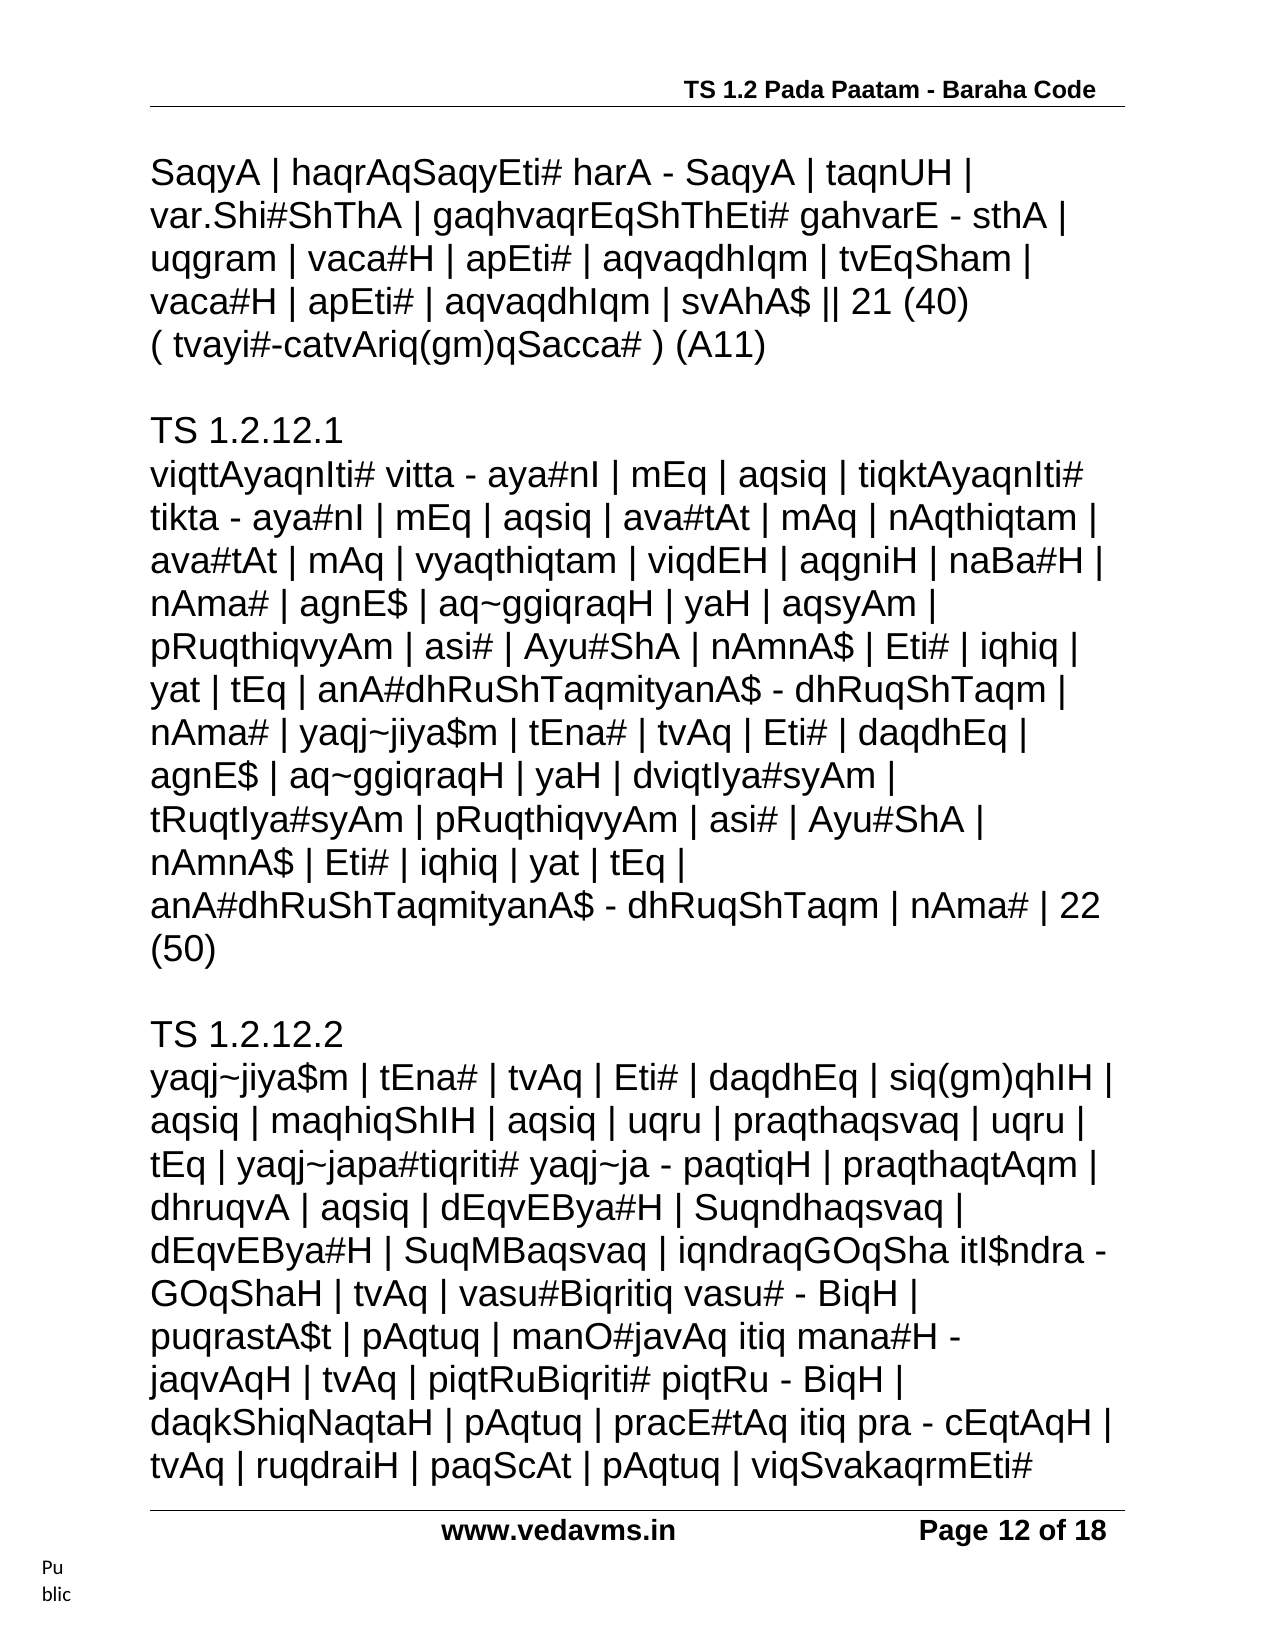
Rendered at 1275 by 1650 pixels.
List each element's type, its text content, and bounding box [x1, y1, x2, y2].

text ( tvayi#-catvAriq(gm)qSacca# ) (A11) [150, 322, 1125, 366]
text viqttAyaqnIti# vitta - aya#nI | mEq | aqsiq | tiqktAyaqnIti# tikta - aya#nI | mEq | aqsiq | ava#tAt | mAq | nAqthiqtam | ava#tAt | mAq | vyaqthiqtam | viqdEH | aqgniH | naBa#H | nAma# | agnE$ | aq~ggiqraqH | yaH | aqsyAm | pRuqthiqvyAm | asi# | Ayu#ShA | nAmnA$ | Eti# | iqhiq | yat | tEq | anA#dhRuShTaqmityanA$ - dhRuqShTaqm | nAma# | yaqj~jiya$m | tEna# | tvAq | Eti# | daqdhEq | agnE$ | aq~ggiqraqH | yaH | dviqtIya#syAm | tRuqtIya#syAm | pRuqthiqvyAm | asi# | Ayu#ShA | nAmnA$ | Eti# | iqhiq | yat | tEq | [150, 452, 1125, 883]
text TS 1.2.12.2 [150, 1012, 1125, 1056]
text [150, 150, 1125, 236]
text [150, 1056, 1125, 1487]
text anA#dhRuShTaqmityanA$ - dhRuqShTaqm | nAma# | 22 (50) [150, 883, 1125, 969]
text TS 1.2.12.1 [150, 409, 1125, 452]
text uqgram | vaca#H | apEti# | aqvaqdhIqm | tvEqSham | vaca#H | apEti# | aqvaqdhIqm | svAhA$ || 21 (40) [150, 236, 1125, 322]
